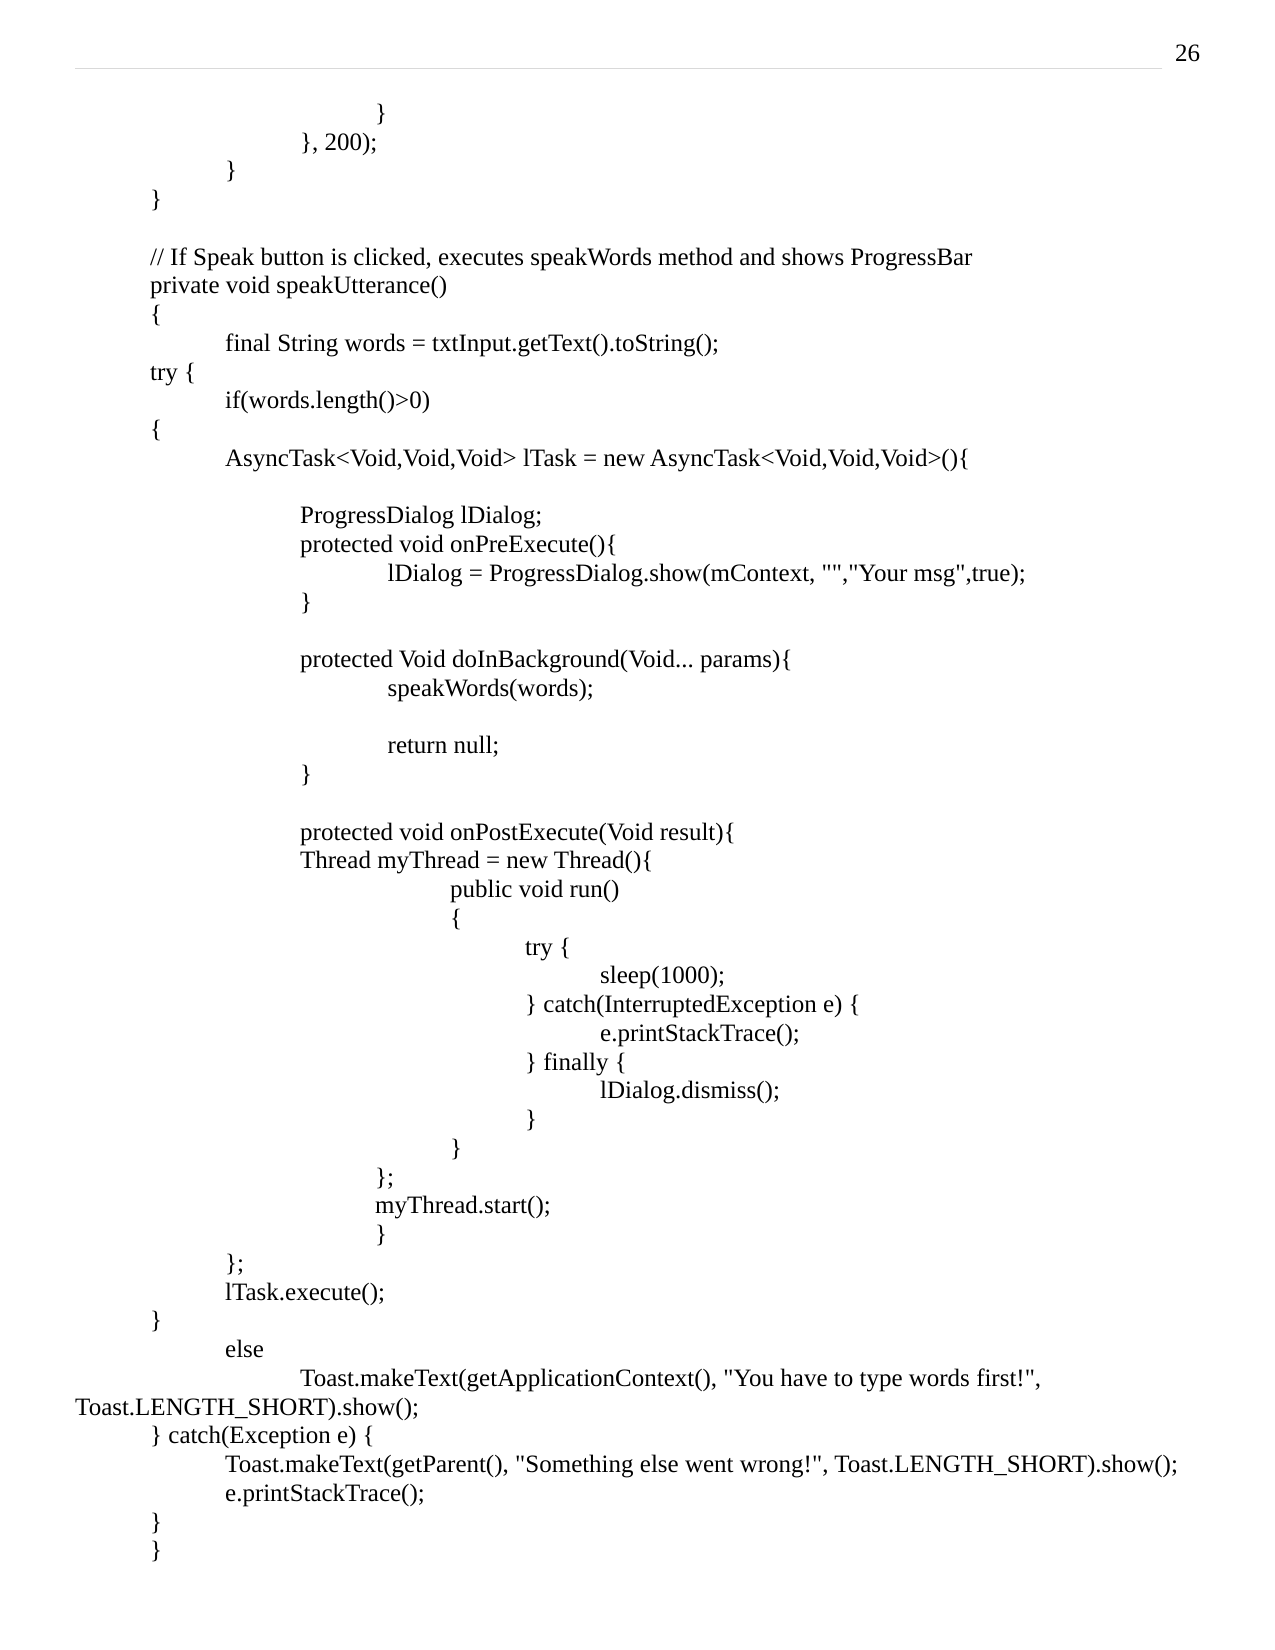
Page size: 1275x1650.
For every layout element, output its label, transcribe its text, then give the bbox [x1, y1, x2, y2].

text } [75, 1306, 1200, 1334]
text } [75, 156, 1200, 184]
text speakWords(words); [75, 673, 1200, 702]
text }, 200); [75, 127, 1200, 156]
text e.printStackTrace(); [75, 1478, 1200, 1507]
text lTask.execute(); [75, 1277, 1200, 1306]
text Toast.makeText(getApplicationContext(), "You have to type words first!", Toast.LENGTH_SHORT).show(); [75, 1363, 1200, 1421]
text } [75, 1133, 1200, 1162]
text }; [75, 1162, 1200, 1191]
text { [75, 414, 1200, 443]
text try { [75, 357, 1200, 386]
text public void run() [75, 874, 1200, 903]
text myThread.start(); [75, 1191, 1200, 1219]
text lDialog.dismiss(); [75, 1076, 1200, 1104]
text final String words = txtInput.getText().toString(); [75, 328, 1200, 357]
text if(words.length()>0) [75, 386, 1200, 414]
text } [75, 1536, 1200, 1564]
text { [75, 903, 1200, 932]
text { [75, 299, 1200, 328]
text } finally { [75, 1047, 1200, 1076]
text }; [75, 1248, 1200, 1277]
text } catch(InterruptedException e) { [75, 989, 1200, 1018]
text } [75, 759, 1200, 788]
text // If Speak button is clicked, executes speakWords method and shows ProgressBar [75, 242, 1200, 271]
text } [75, 98, 1200, 127]
text else [75, 1334, 1200, 1363]
text } [75, 1219, 1200, 1248]
text protected void onPreExecute(){ [75, 529, 1200, 558]
text return null; [75, 731, 1200, 759]
text sleep(1000); [75, 961, 1200, 989]
text e.printStackTrace(); [75, 1018, 1200, 1047]
text private void speakUtterance() [75, 271, 1200, 299]
text Toast.makeText(getParent(), "Something else went wrong!", Toast.LENGTH_SHORT).show(); [75, 1449, 1200, 1478]
text } [75, 184, 1200, 213]
text } [75, 1507, 1200, 1536]
text } [75, 1104, 1200, 1133]
text protected void onPostExecute(Void result){ [75, 817, 1200, 846]
text } [75, 587, 1200, 616]
text AsyncTask<Void,Void,Void> lTask = new AsyncTask<Void,Void,Void>(){ [75, 443, 1200, 472]
text protected Void doInBackground(Void... params){ [75, 644, 1200, 673]
text ProgressDialog lDialog; [75, 501, 1200, 529]
text lDialog = ProgressDialog.show(mContext, "","Your msg",true); [75, 558, 1200, 587]
text Thread myThread = new Thread(){ [75, 846, 1200, 874]
text } catch(Exception e) { [75, 1421, 1200, 1449]
text try { [75, 932, 1200, 961]
